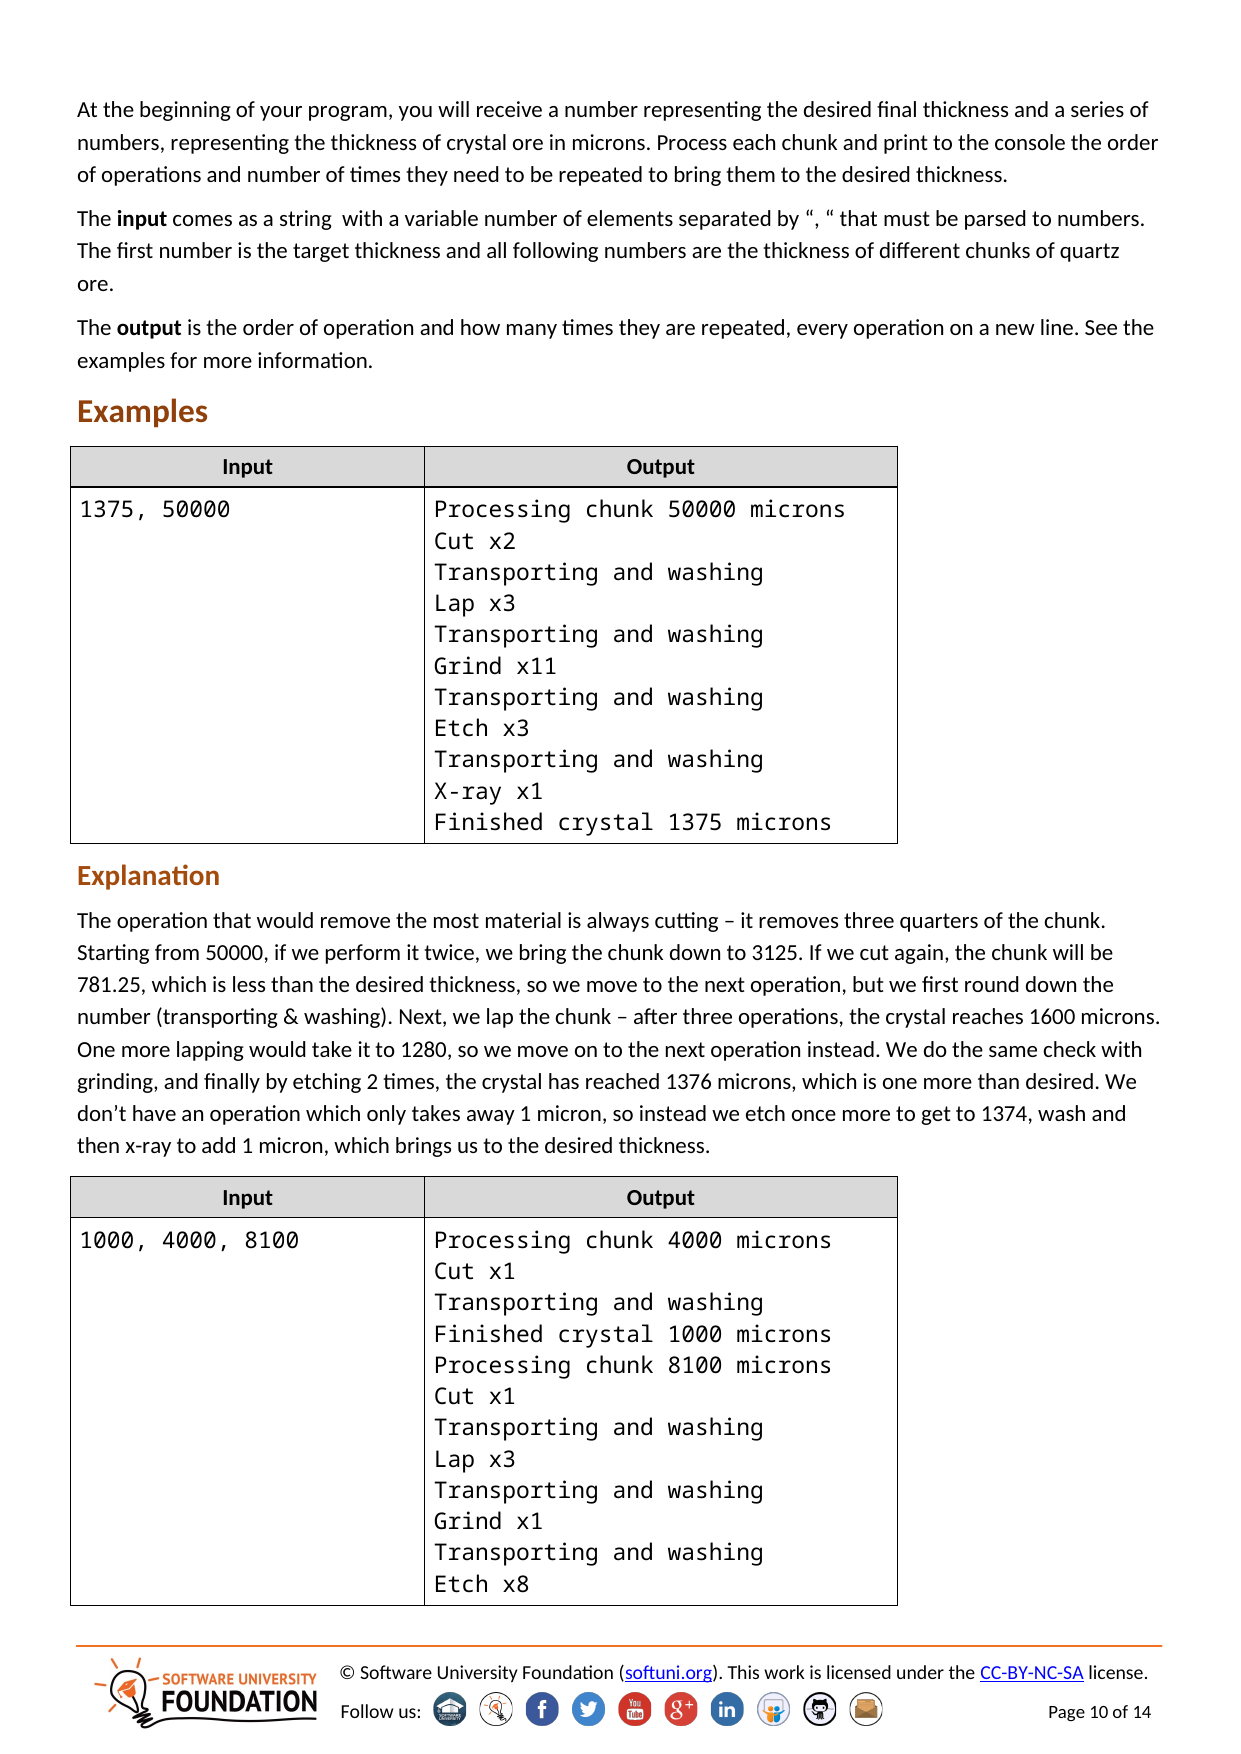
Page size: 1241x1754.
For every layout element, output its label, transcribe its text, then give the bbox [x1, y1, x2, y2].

text The input comes as a string with a variable number of elements separated by “, “ that must be parsed to numbers. The first number is the target thickness and all following numbers are the thickness of different chunks of quartz ore. [77, 204, 1163, 297]
picture [525, 1692, 559, 1726]
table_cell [425, 1218, 897, 1605]
picture [710, 1692, 744, 1726]
table_header Input [71, 1177, 424, 1217]
picture [849, 1692, 883, 1726]
table_header Output [425, 447, 897, 486]
subtitle Examples [77, 390, 1163, 431]
subtitle Explanation [77, 857, 1163, 892]
table_cell 1375, 50000 [71, 488, 424, 843]
picture [479, 1692, 513, 1726]
picture [618, 1692, 652, 1726]
picture [803, 1692, 837, 1726]
table_header Output [425, 1177, 897, 1217]
picture [572, 1692, 605, 1726]
picture [664, 1692, 698, 1726]
table_cell 1000, 4000, 8100 [71, 1218, 424, 1605]
picture [757, 1692, 790, 1726]
picture [93, 1656, 317, 1729]
picture [433, 1692, 467, 1726]
text At the beginning of your program, you will receive a number representing the desired final thickness and a series of numbers, representing the thickness of crystal ore in microns. Process each chunk and print to the console the order of operations and number of times they need to be repeated to bring them to the desired thickness. [77, 95, 1163, 188]
text The output is the order of operation and how many times they are repeated, every operation on a new line. See the examples for more information. [77, 313, 1163, 374]
table_cell Processing chunk 50000 microns Cut x2 Transporting and washing Lap x3 Transporting and washing Grind x11 Transporting and washing Etch x3 Transporting and washing X-ray x1 Finished crystal 1375 microns [425, 488, 897, 843]
text The operation that would remove the most material is always cutting – it removes three quarters of the chunk. Starting from 50000, if we perform it twice, we bring the chunk down to 3125. If we cut again, the chunk will be 781.25, which is less than the desired thickness, so we move to the next operation, but we first round down the number (transporting & washing). Next, we lap the chunk – after three operations, the crystal reaches 1600 microns. One more lapping would take it to 1280, so we move on to the next operation instead. We do the same check with grinding, and finally by etching 2 times, the crystal has reached 1376 microns, which is one more than desired. We don’t have an operation which only takes away 1 micron, so instead we etch once more to get to 1374, wash and then x-ray to add 1 micron, which brings us to the desired thickness. [77, 906, 1163, 1159]
table_header Input [71, 447, 424, 486]
